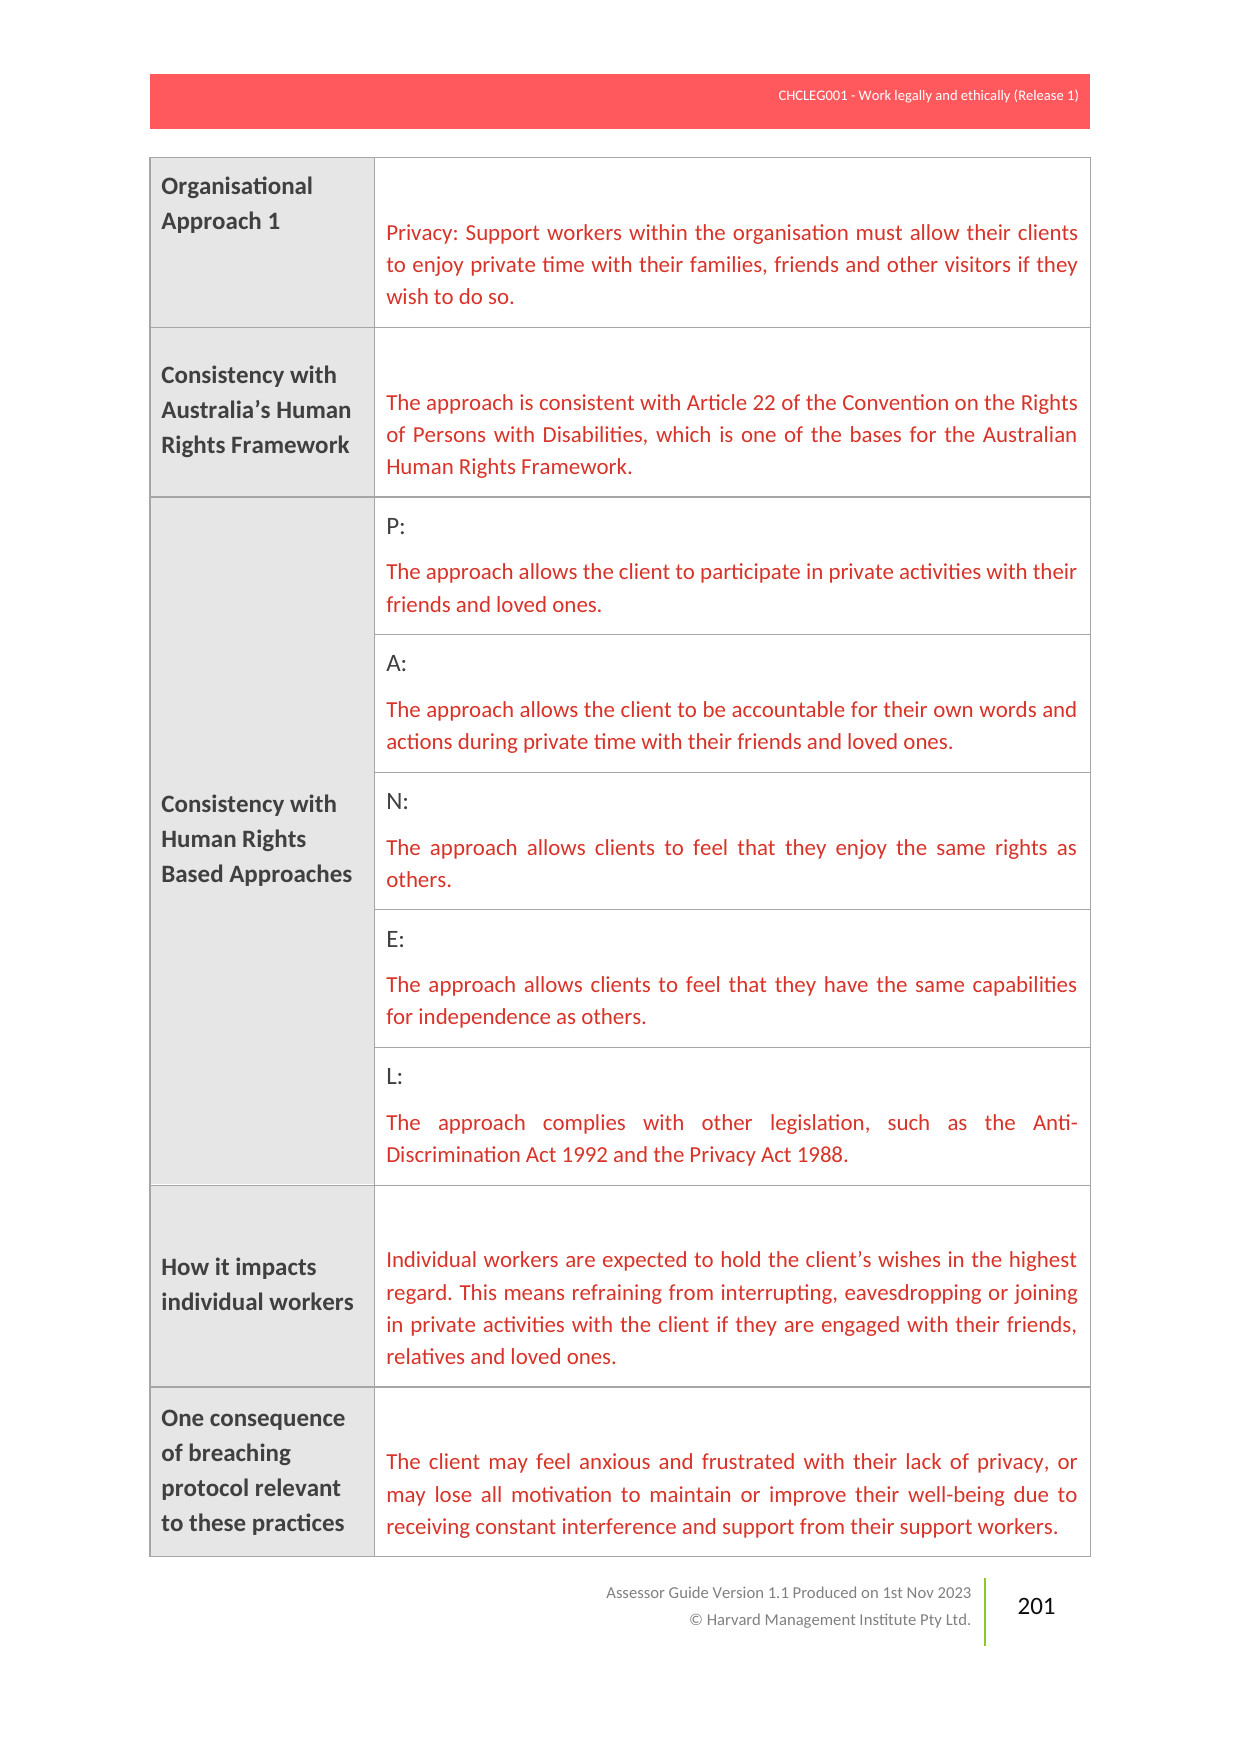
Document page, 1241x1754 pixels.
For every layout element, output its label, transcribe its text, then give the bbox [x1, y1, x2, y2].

table_cell N: The approach allows clients to feel that they enjoy the same rights as others. [375, 773, 1090, 909]
table_header Organisational Approach 1 [151, 158, 374, 327]
table_cell The client may feel anxious and frustrated with their lack of privacy, or may lose all motivation to maintain or improve their well-being due to receiving constant interference and support from their support workers. [375, 1388, 1090, 1556]
table_cell P: The approach allows the client to participate in private activities with their friends and loved ones. [375, 498, 1090, 634]
table_cell How it impacts individual workers [151, 1186, 374, 1386]
table_cell Consistency with Australia’s Human Rights Framework [151, 328, 374, 496]
table_cell Consistency with Human Rights Based Approaches [151, 498, 374, 1184]
table_cell The approach is consistent with Article 22 of the Convention on the Rights of Persons with Disabilities, which is one of the bases for the Australian Human Rights Framework. [375, 328, 1090, 496]
table_cell Individual workers are expected to hold the client’s wishes in the highest regard. This means refraining from interrupting, eavesdropping or joining in private activities with the client if they are engaged with their friends, relatives and loved ones. [375, 1186, 1090, 1386]
table_cell One consequence of breaching protocol relevant to these practices [151, 1388, 374, 1556]
table_cell E: The approach allows clients to feel that they have the same capabilities for independence as others. [375, 910, 1090, 1047]
table_header Privacy: Support workers within the organisation must allow their clients to enjoy private time with their families, friends and other visitors if they wish to do so. [375, 158, 1090, 327]
table_cell A: The approach allows the client to be accountable for their own words and actions during private time with their friends and loved ones. [375, 635, 1090, 772]
table_cell L: The approach complies with other legislation, such as the Anti-Discrimination Act 1992 and the Privacy Act 1988. [375, 1048, 1090, 1184]
